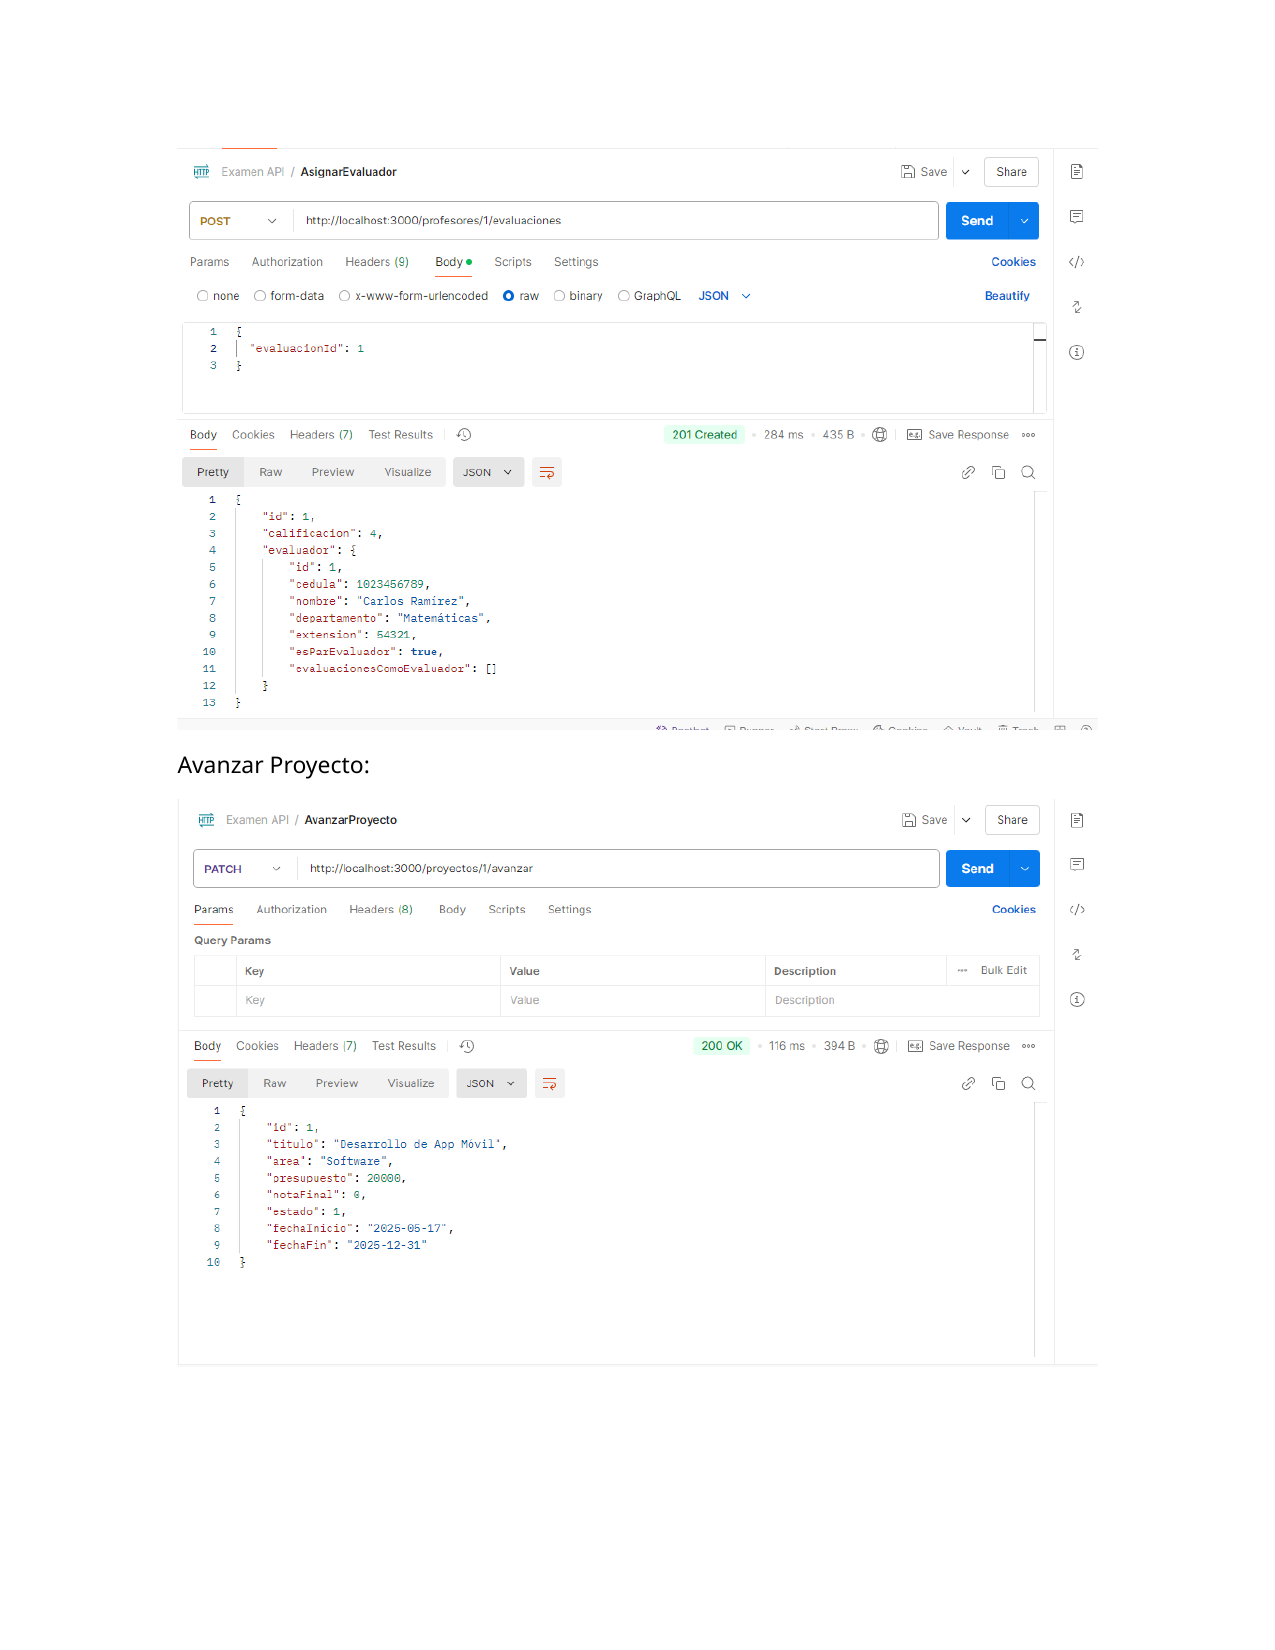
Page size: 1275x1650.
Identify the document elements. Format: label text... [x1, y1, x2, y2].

text Avanzar Proyecto: [177, 749, 1098, 780]
picture [177, 799, 1098, 1367]
picture [177, 147, 1098, 730]
